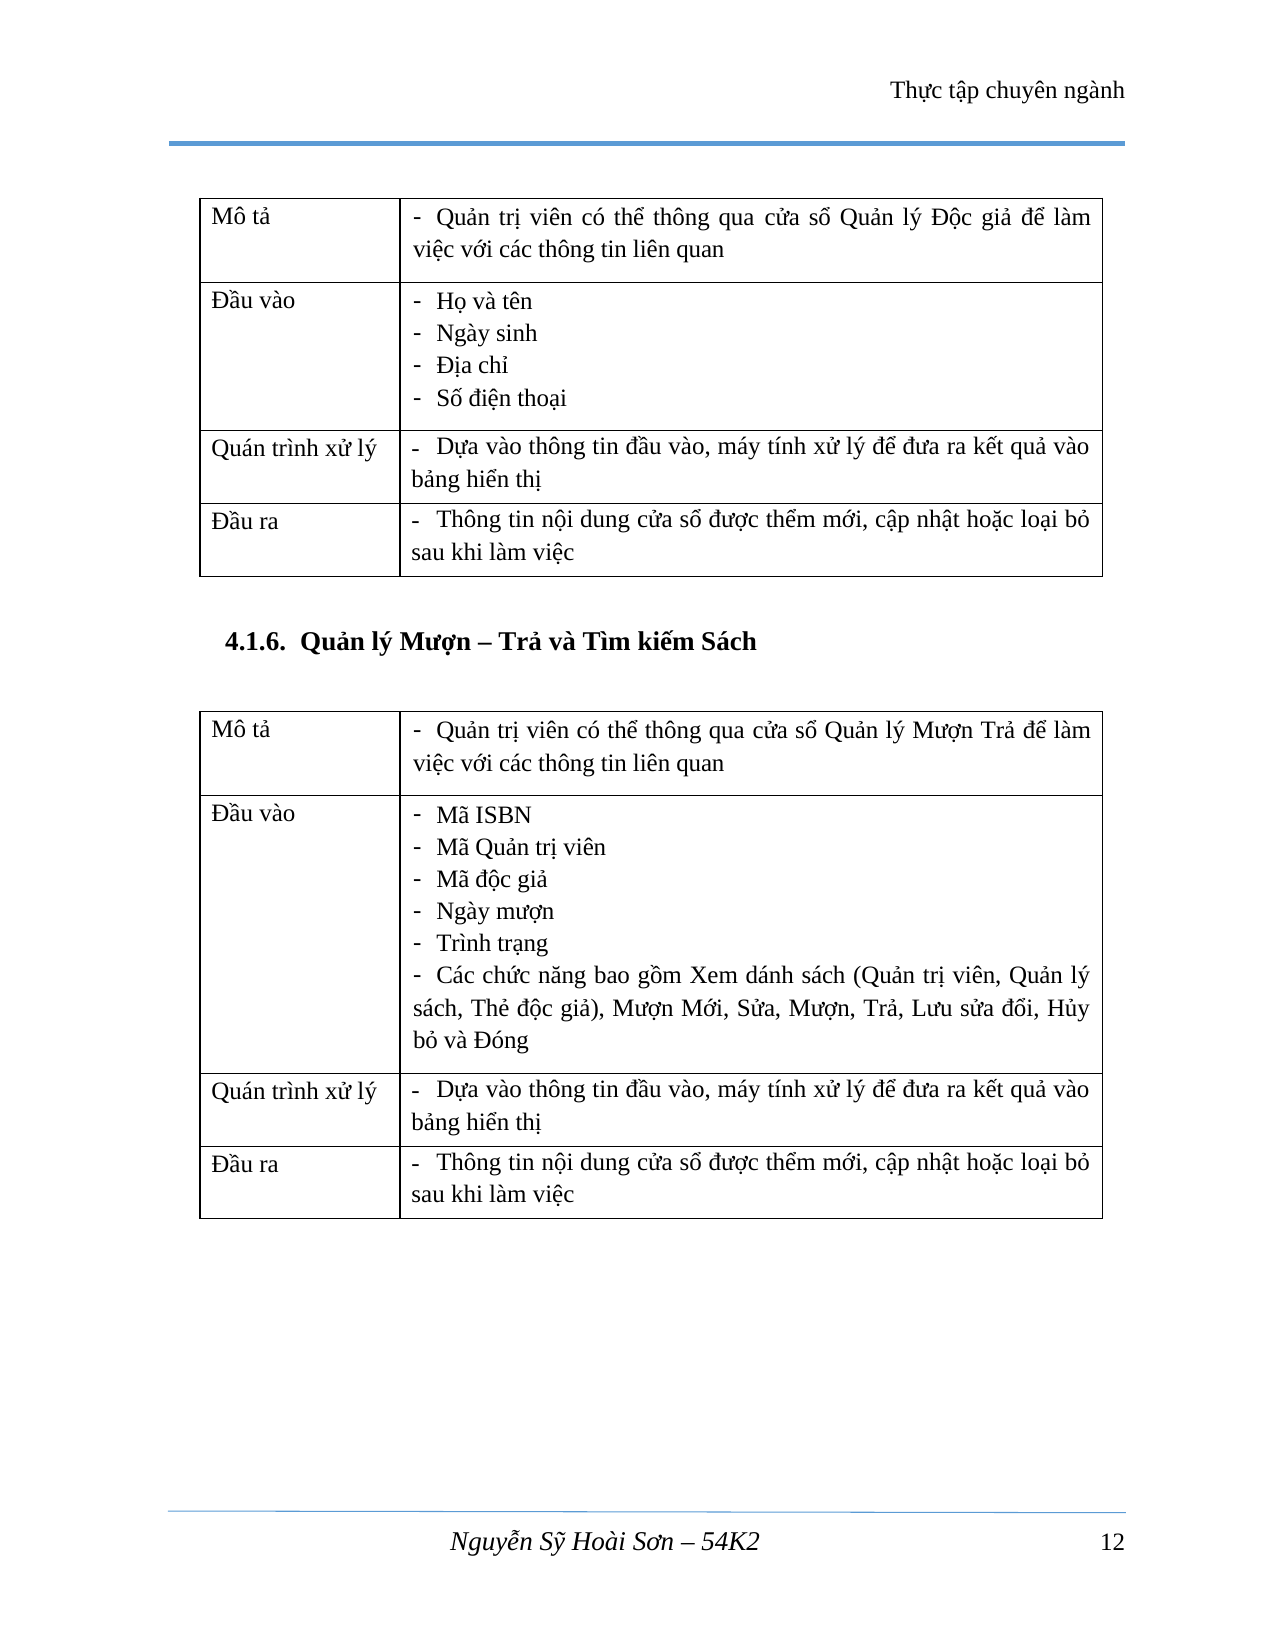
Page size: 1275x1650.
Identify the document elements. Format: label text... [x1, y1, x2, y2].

table_cell Đầu ra [201, 504, 399, 576]
table_cell Mã ISBN Mã Quản trị viên Mã độc giả Ngày mượn Trình trạng Các chức năng bao gồm Xem dánh sách (Quản trị viên, Quản lý sách, Thẻ độc giả), Mượn Mới, Sửa, Mượn, Trả, Lưu sửa đổi, Hủy bỏ và Đóng [401, 796, 1102, 1073]
subtitle Quản lý Mượn – Trả và Tìm kiếm Sách [225, 625, 1121, 656]
table_cell Đầu vào [201, 283, 399, 430]
table_cell Thông tin nội dung cửa sổ được thểm mới, cập nhật hoặc loại bỏ sau khi làm việc [401, 504, 1102, 576]
table_cell Quán trình xử lý [201, 1074, 399, 1146]
table_cell Dựa vào thông tin đầu vào, máy tính xử lý để đưa ra kết quả vào bảng hiển thị [401, 1074, 1102, 1146]
table_header Mô tả [201, 712, 399, 795]
table_cell Đầu ra [201, 1147, 399, 1218]
table_header Mô tả [201, 199, 399, 282]
table_header Quản trị viên có thể thông qua cửa sổ Quản lý Mượn Trả để làm việc với các thông tin liên quan [401, 712, 1102, 795]
table_cell Đầu vào [201, 796, 399, 1073]
table_header Quản trị viên có thể thông qua cửa sổ Quản lý Độc giả để làm việc với các thông tin liên quan [401, 199, 1102, 282]
table_cell Họ và tên Ngày sinh Địa chỉ Số điện thoại [401, 283, 1102, 430]
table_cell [401, 431, 1102, 503]
table_cell Thông tin nội dung cửa sổ được thểm mới, cập nhật hoặc loại bỏ sau khi làm việc [401, 1147, 1102, 1218]
table_cell Quán trình xử lý [201, 431, 399, 503]
